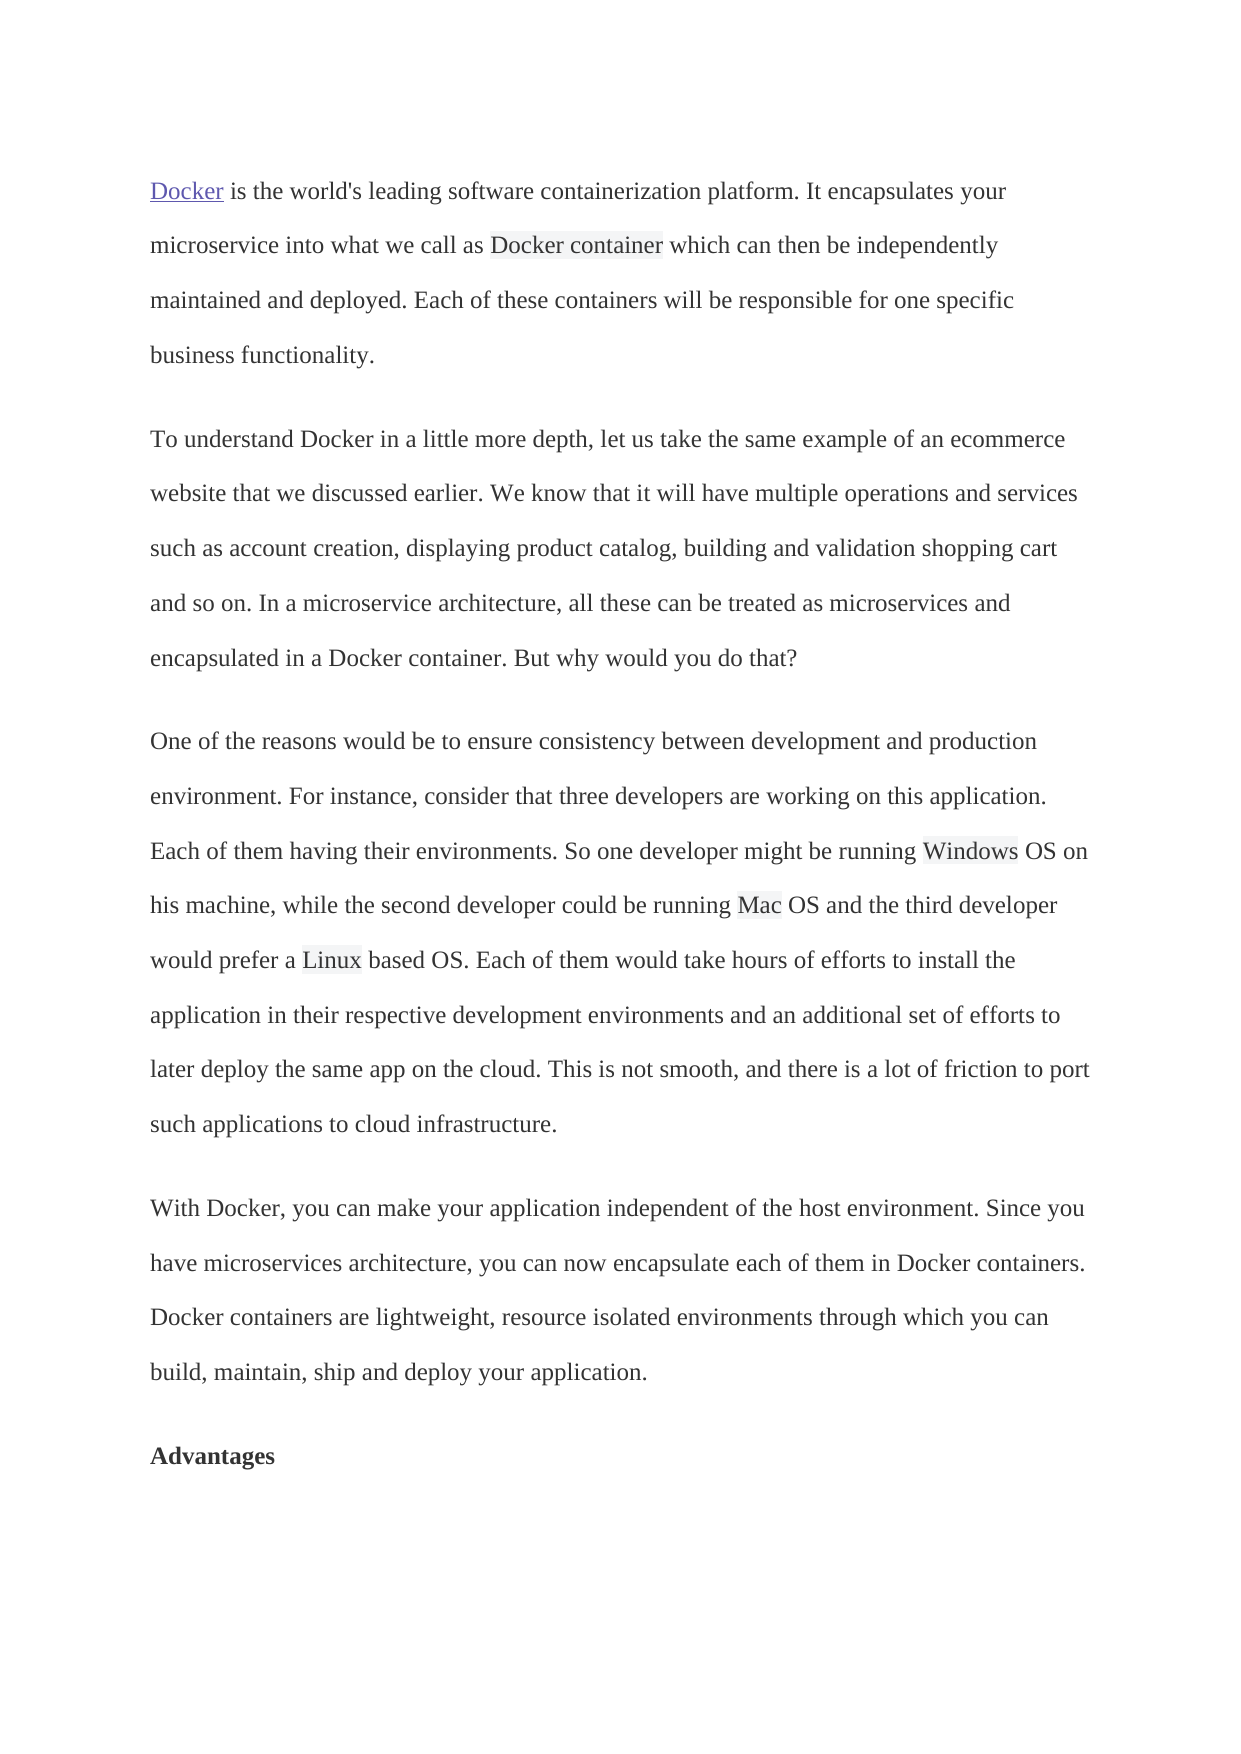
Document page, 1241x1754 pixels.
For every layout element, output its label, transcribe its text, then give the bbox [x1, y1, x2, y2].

text Docker is the world's leading software containerization platform. It encapsulates your microservice into what we call as Docker container which can then be independently maintained and deployed. Each of these containers will be responsible for one specific business functionality. [150, 150, 1090, 369]
text To understand Docker in a little more depth, let us take the same example of an ecommerce website that we discussed earlier. We know that it will have multiple operations and services such as account creation, displaying product catalog, building and validation shopping cart and so on. In a microservice architecture, all these can be treated as microservices and encapsulated in a Docker container. But why would you do that? [150, 398, 1090, 671]
text Advantages [150, 1415, 1090, 1470]
text One of the reasons would be to ensure consistency between development and production environment. For instance, consider that three developers are working on this application. Each of them having their environments. So one developer might be running Windows OS on his machine, while the second developer could be running Mac OS and the third developer would prefer a Linux based OS. Each of them would take hours of efforts to install the application in their respective development environments and an additional set of efforts to later deploy the same app on the cloud. This is not smooth, and there is a lot of friction to port such applications to cloud infrastructure. [150, 701, 1090, 1138]
text With Docker, you can make your application independent of the host environment. Since you have microservices architecture, you can now encapsulate each of them in Docker containers. Docker containers are lightweight, resource isolated environments through which you can build, maintain, ship and deploy your application. [150, 1167, 1090, 1386]
